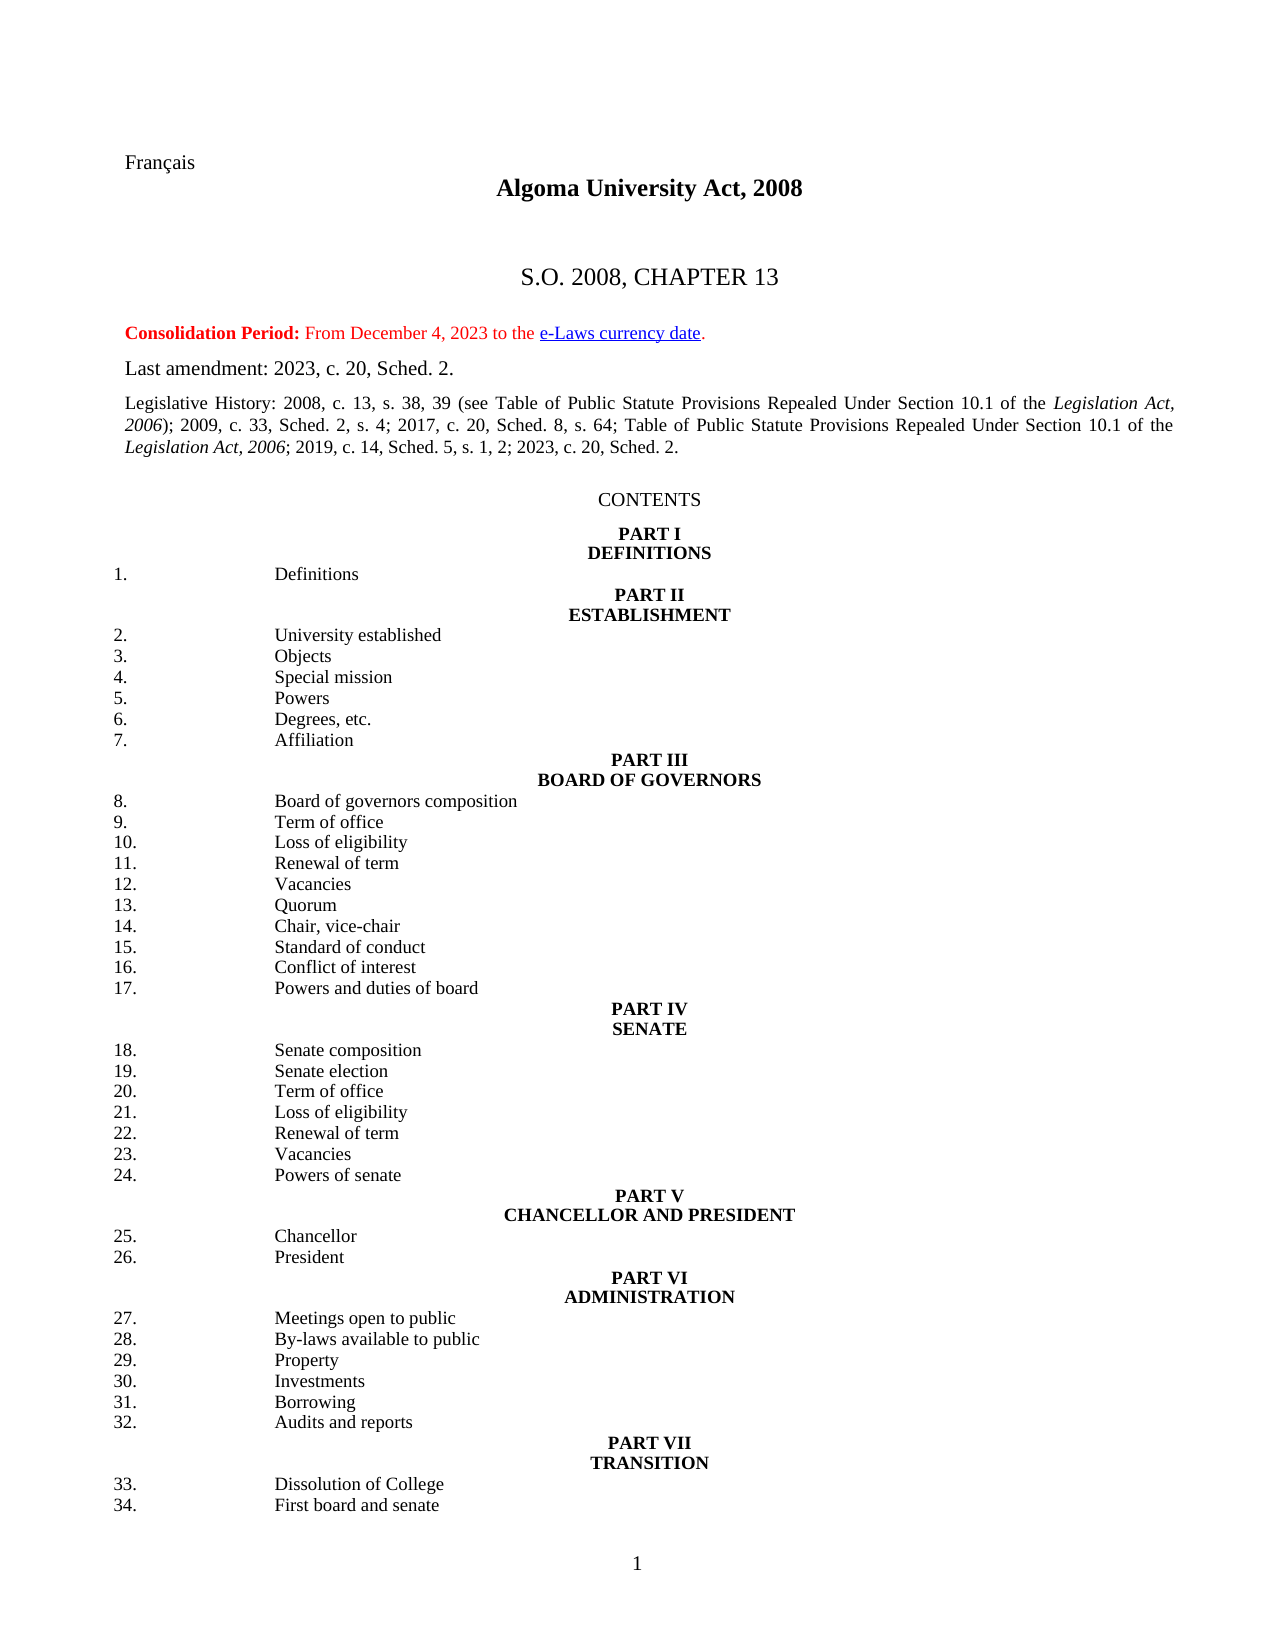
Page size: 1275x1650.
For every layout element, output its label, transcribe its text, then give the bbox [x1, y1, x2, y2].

table_cell Renewal of term [274, 853, 1186, 874]
text S.o. 2008, chapter 13 [124, 262, 1174, 291]
table_cell Vacancies [274, 1144, 1186, 1164]
table_cell Loss of eligibility [274, 832, 1186, 853]
table_cell PART II ESTABLISHMENT [113, 584, 1186, 625]
table_cell 20. [113, 1081, 274, 1102]
table_cell Objects [274, 646, 1186, 667]
table_cell 8. [113, 790, 274, 811]
table_cell 32. [113, 1412, 274, 1433]
text CONTENTS [124, 489, 1174, 511]
table_cell Renewal of term [274, 1123, 1186, 1143]
table_cell Dissolution of College [274, 1473, 1186, 1494]
table_cell 33. [113, 1473, 274, 1494]
table_cell 1. [113, 564, 274, 584]
table_cell 16. [113, 957, 274, 978]
table_cell Audits and reports [274, 1412, 1186, 1433]
table_cell 10. [113, 832, 274, 853]
table_cell Chancellor [274, 1226, 1186, 1246]
table_cell 34. [113, 1494, 274, 1515]
table_cell 3. [113, 646, 274, 667]
table_cell 14. [113, 915, 274, 936]
table_cell 12. [113, 874, 274, 894]
text Français [124, 150, 1174, 174]
table_cell 18. [113, 1039, 274, 1060]
table_cell By-laws available to public [274, 1329, 1186, 1349]
table_cell Meetings open to public [274, 1308, 1186, 1329]
table_cell 29. [113, 1350, 274, 1370]
table_cell Definitions [274, 564, 1186, 584]
table_cell 11. [113, 853, 274, 874]
table_cell 13. [113, 895, 274, 915]
table_cell 21. [113, 1102, 274, 1123]
table_cell 6. [113, 708, 274, 729]
table_cell 28. [113, 1329, 274, 1349]
table_cell Special mission [274, 667, 1186, 687]
table_cell Loss of eligibility [274, 1102, 1186, 1123]
table_cell 9. [113, 811, 274, 832]
table_cell First board and senate [274, 1494, 1186, 1515]
table_cell PART III BOARD OF GOVERNORS [113, 750, 1186, 790]
table_cell Senate election [274, 1060, 1186, 1081]
table_cell Chair, vice-chair [274, 915, 1186, 936]
table_cell Powers and duties of board [274, 978, 1186, 999]
table_cell Term of office [274, 811, 1186, 832]
table_cell 17. [113, 978, 274, 999]
title Algoma University Act, 2008 [124, 174, 1174, 202]
table_cell Standard of conduct [274, 936, 1186, 957]
table_cell Borrowing [274, 1391, 1186, 1412]
table_cell Powers of senate [274, 1164, 1186, 1185]
table_cell Vacancies [274, 874, 1186, 894]
table_cell Powers [274, 688, 1186, 708]
table_cell PART IV SENATE [113, 999, 1186, 1039]
table_cell Board of governors composition [274, 790, 1186, 811]
table_cell 24. [113, 1164, 274, 1185]
table_cell President [274, 1246, 1186, 1267]
text Legislative History: 2008, c. 13, s. 38, 39 (see Table of Public Statute Provisions Repealed Under Section 10.1 of the Legislation Act, 2006); 2009, c. 33, Sched. 2, s. 4; 2017, c. 20, Sched. 8, s. 64; Table of Public Statute Provisions Repealed Under Section 10.1 of the Legislation Act, 2006; 2019, c. 14, Sched. 5, s. 1, 2; 2023, c. 20, Sched. 2. [124, 392, 1174, 457]
table_cell Investments [274, 1370, 1186, 1391]
table_cell 31. [113, 1391, 274, 1412]
table_cell 23. [113, 1144, 274, 1164]
table_cell 4. [113, 667, 274, 687]
table_cell 15. [113, 936, 274, 957]
table_cell Term of office [274, 1081, 1186, 1102]
table_cell 5. [113, 688, 274, 708]
table_cell 19. [113, 1060, 274, 1081]
table_cell PART V CHANCELLOR AND PRESIDENT [113, 1185, 1186, 1226]
table_cell 7. [113, 729, 274, 750]
table_cell PART VII TRANSITION [113, 1433, 1186, 1473]
table_cell 27. [113, 1308, 274, 1329]
table_cell Conflict of interest [274, 957, 1186, 978]
table_cell Quorum [274, 895, 1186, 915]
table_header PART I DEFINITIONS [113, 523, 1186, 563]
table_cell 25. [113, 1226, 274, 1246]
table_cell PART VI ADMINISTRATION [113, 1267, 1186, 1308]
table_cell University established [274, 625, 1186, 646]
table_cell 22. [113, 1123, 274, 1143]
table_cell Affiliation [274, 729, 1186, 750]
table_cell Degrees, etc. [274, 708, 1186, 729]
table_cell 30. [113, 1370, 274, 1391]
text Last amendment: 2023, c. 20, Sched. 2. [124, 356, 1174, 380]
text Consolidation Period: From December 4, 2023 to the e-Laws currency date. [124, 323, 1174, 343]
table_cell Property [274, 1350, 1186, 1370]
table_cell 2. [113, 625, 274, 646]
table_cell 26. [113, 1246, 274, 1267]
table_cell Senate composition [274, 1039, 1186, 1060]
